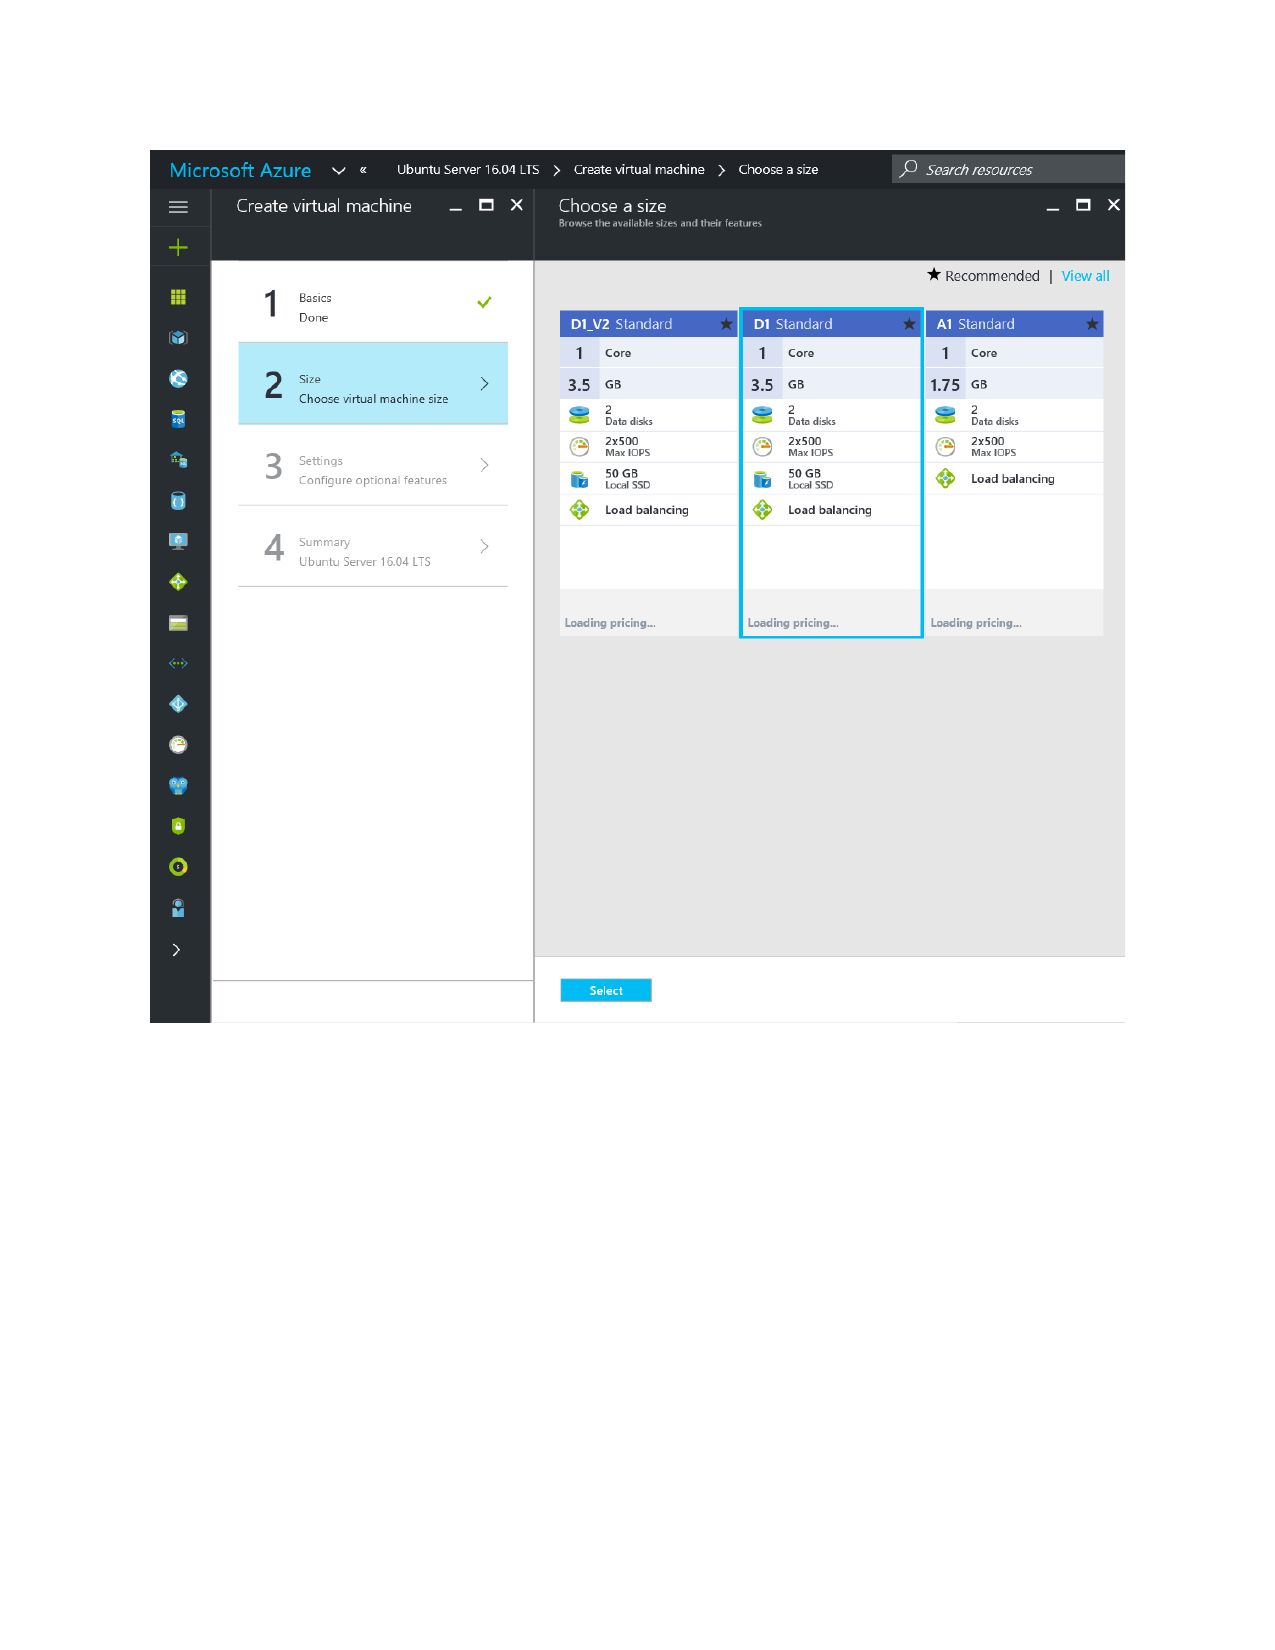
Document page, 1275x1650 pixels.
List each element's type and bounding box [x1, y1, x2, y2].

picture [150, 150, 1125, 1023]
